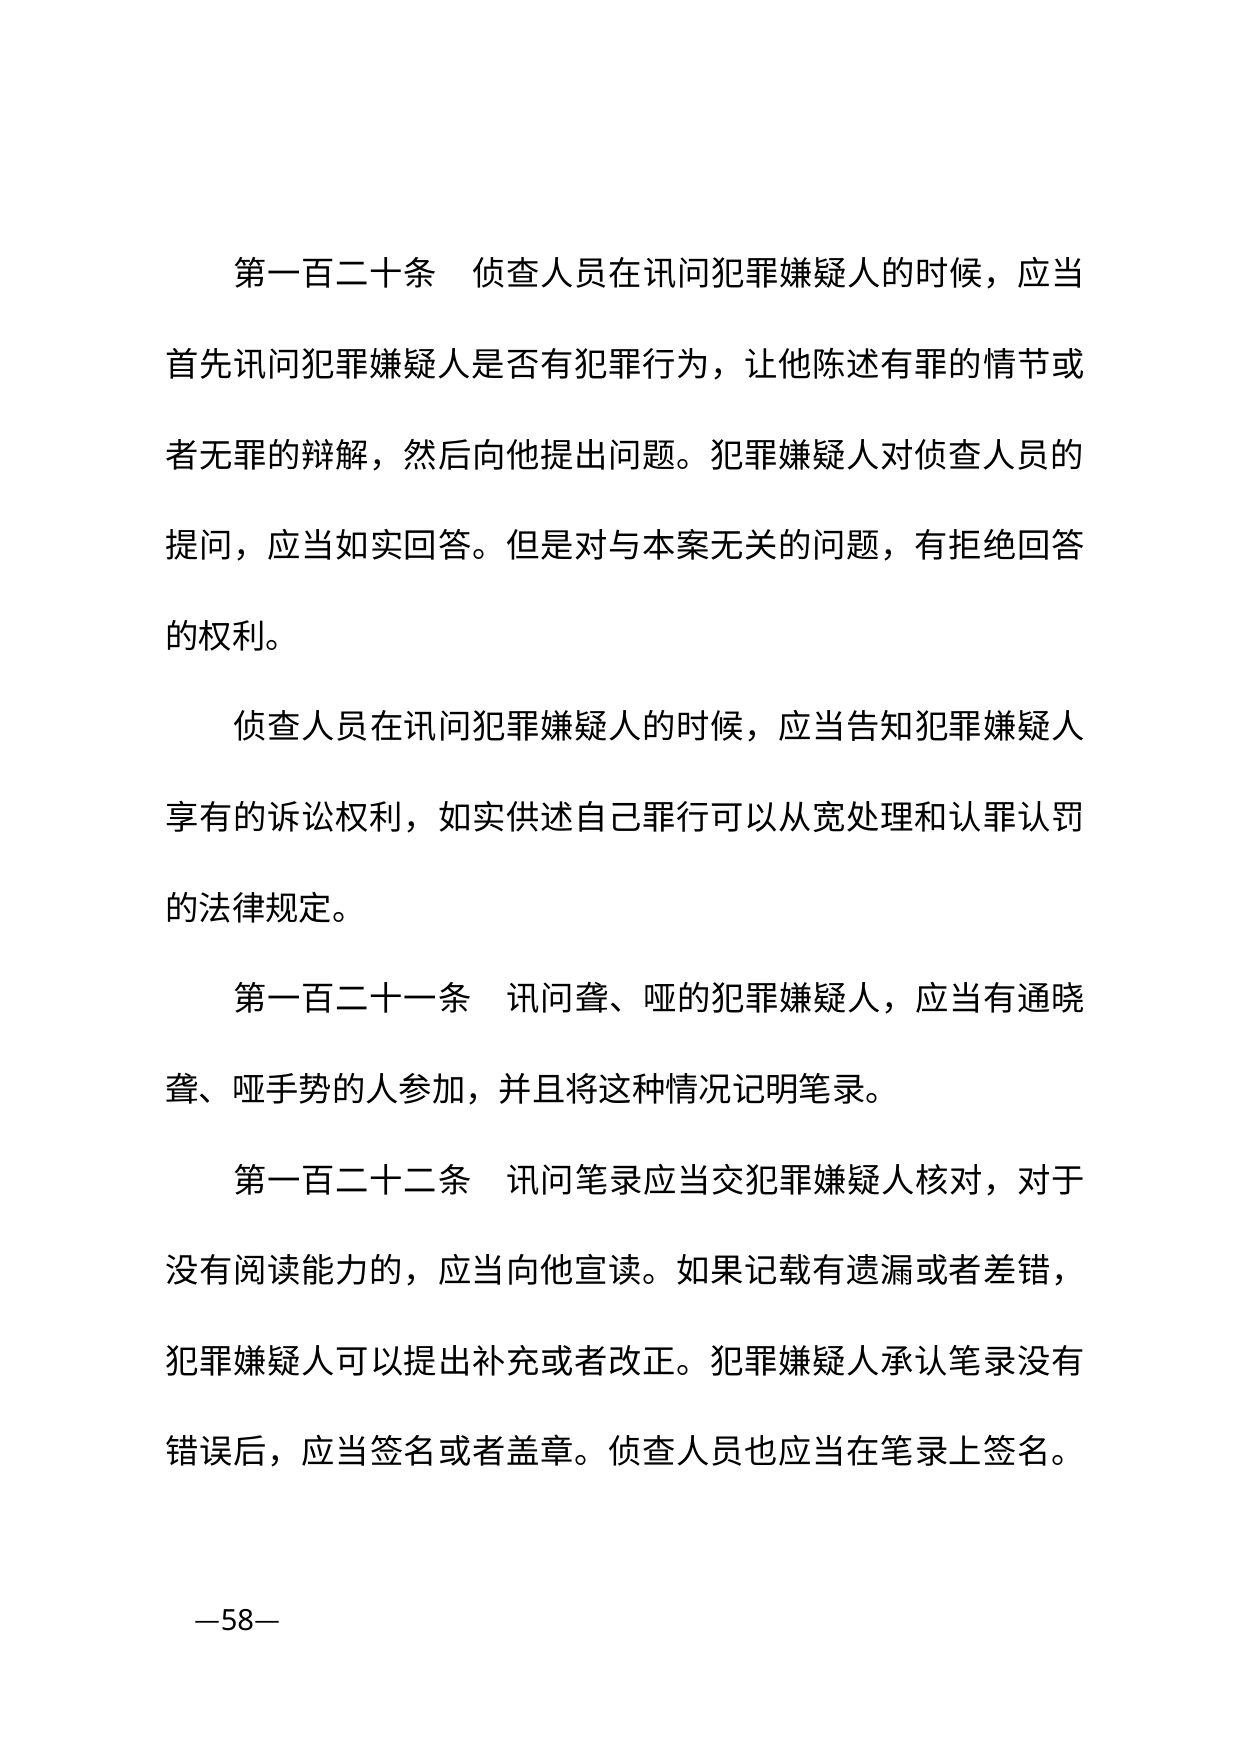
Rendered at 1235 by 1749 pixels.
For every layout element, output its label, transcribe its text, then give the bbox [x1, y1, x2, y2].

text 第一百二十一条 讯问聋、哑的犯罪嫌疑人，应当有通晓聋、哑手势的人参加，并且将这种情况记明笔录。 [165, 951, 1087, 1132]
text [165, 1132, 1087, 1495]
text 侦查人员在讯问犯罪嫌疑人的时候，应当告知犯罪嫌疑人享有的诉讼权利，如实供述自己罪行可以从宽处理和认罪认罚的法律规定。 [165, 679, 1087, 951]
text 第一百二十条 侦查人员在讯问犯罪嫌疑人的时候，应当首先讯问犯罪嫌疑人是否有犯罪行为，让他陈述有罪的情节或者无罪的辩解，然后向他提出问题。犯罪嫌疑人对侦查人员的提问，应当如实回答。但是对与本案无关的问题，有拒绝回答的权利。 [165, 226, 1087, 679]
